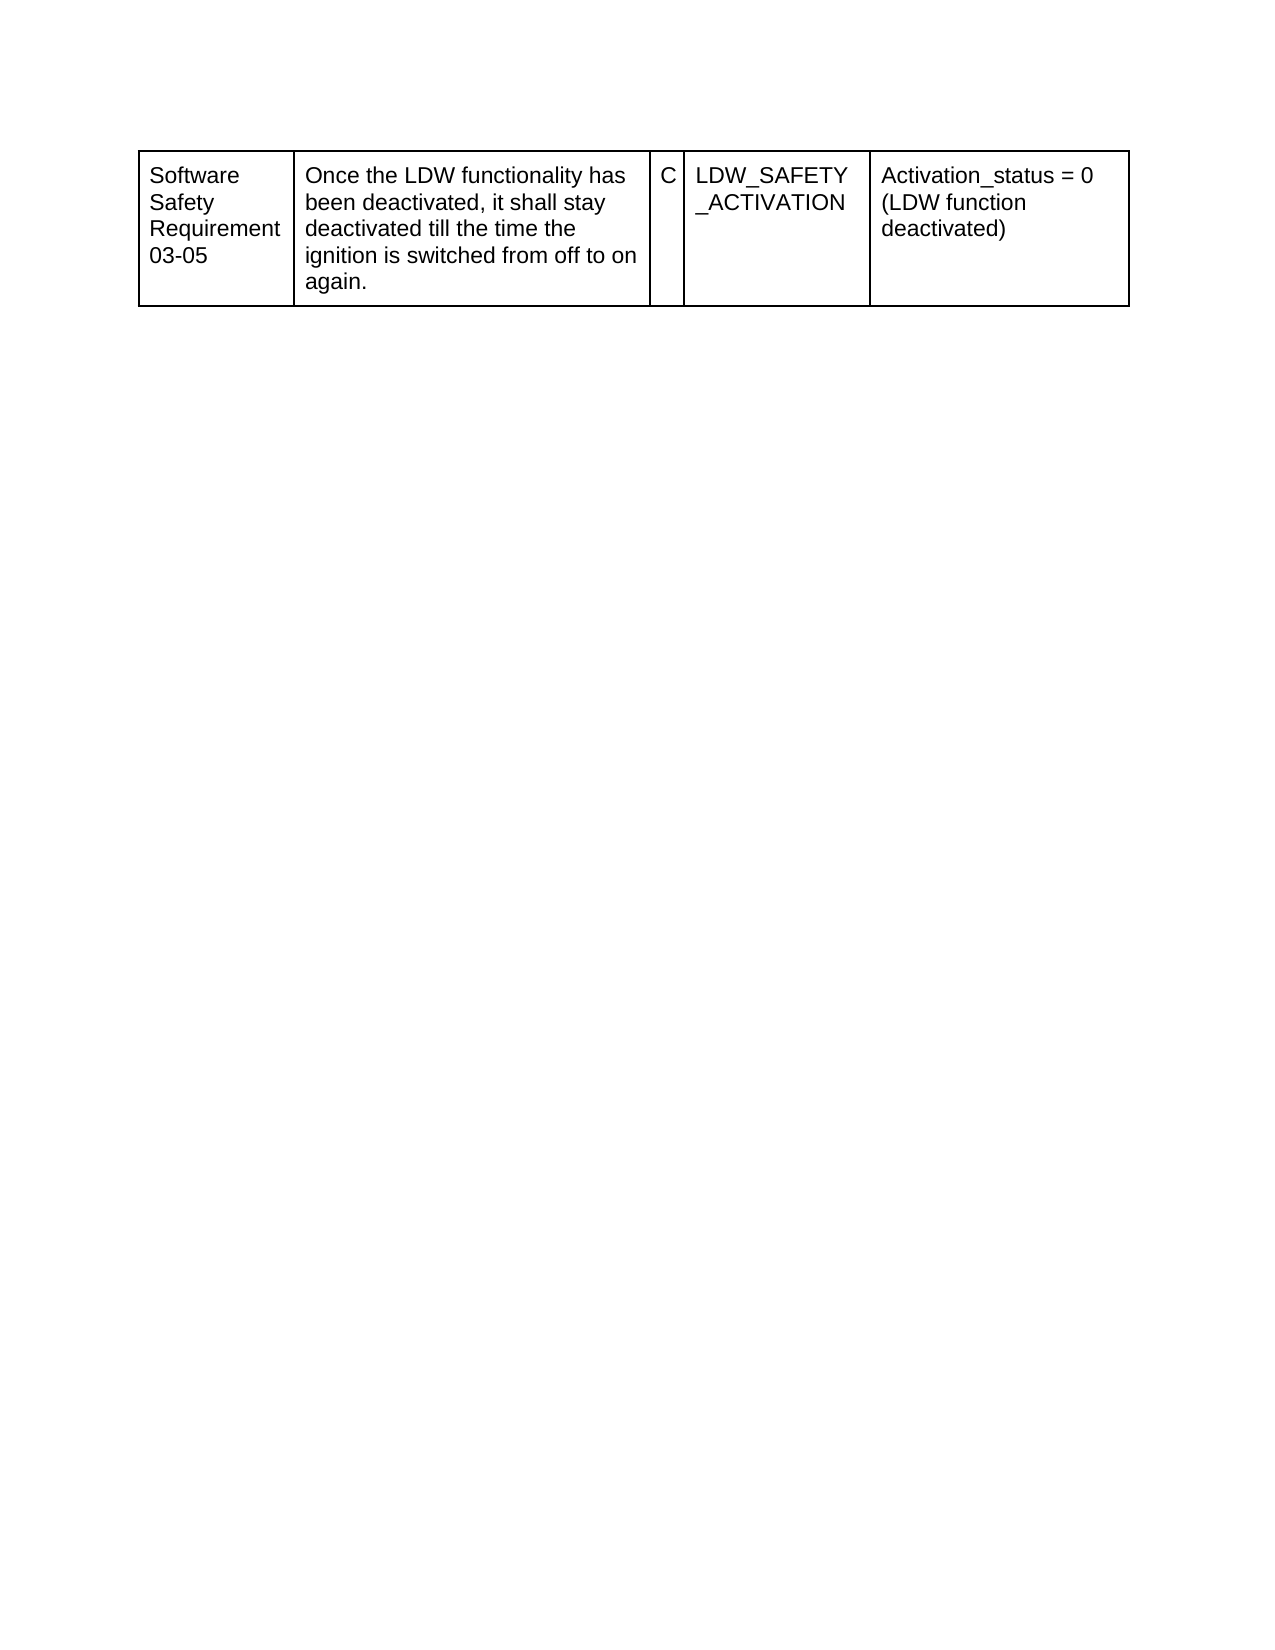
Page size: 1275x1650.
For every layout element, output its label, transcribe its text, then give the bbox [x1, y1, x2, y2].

table_cell LDW_SAFETY_ACTIVATION [685, 152, 869, 305]
table_cell Once the LDW functionality has been deactivated, it shall stay deactivated till the time the ignition is switched from off to on again. [295, 152, 649, 305]
table_cell Activation_status = 0 (LDW function deactivated) [871, 152, 1128, 305]
table_cell Software Safety Requirement03-05 [140, 152, 293, 305]
table_cell C [651, 152, 683, 305]
